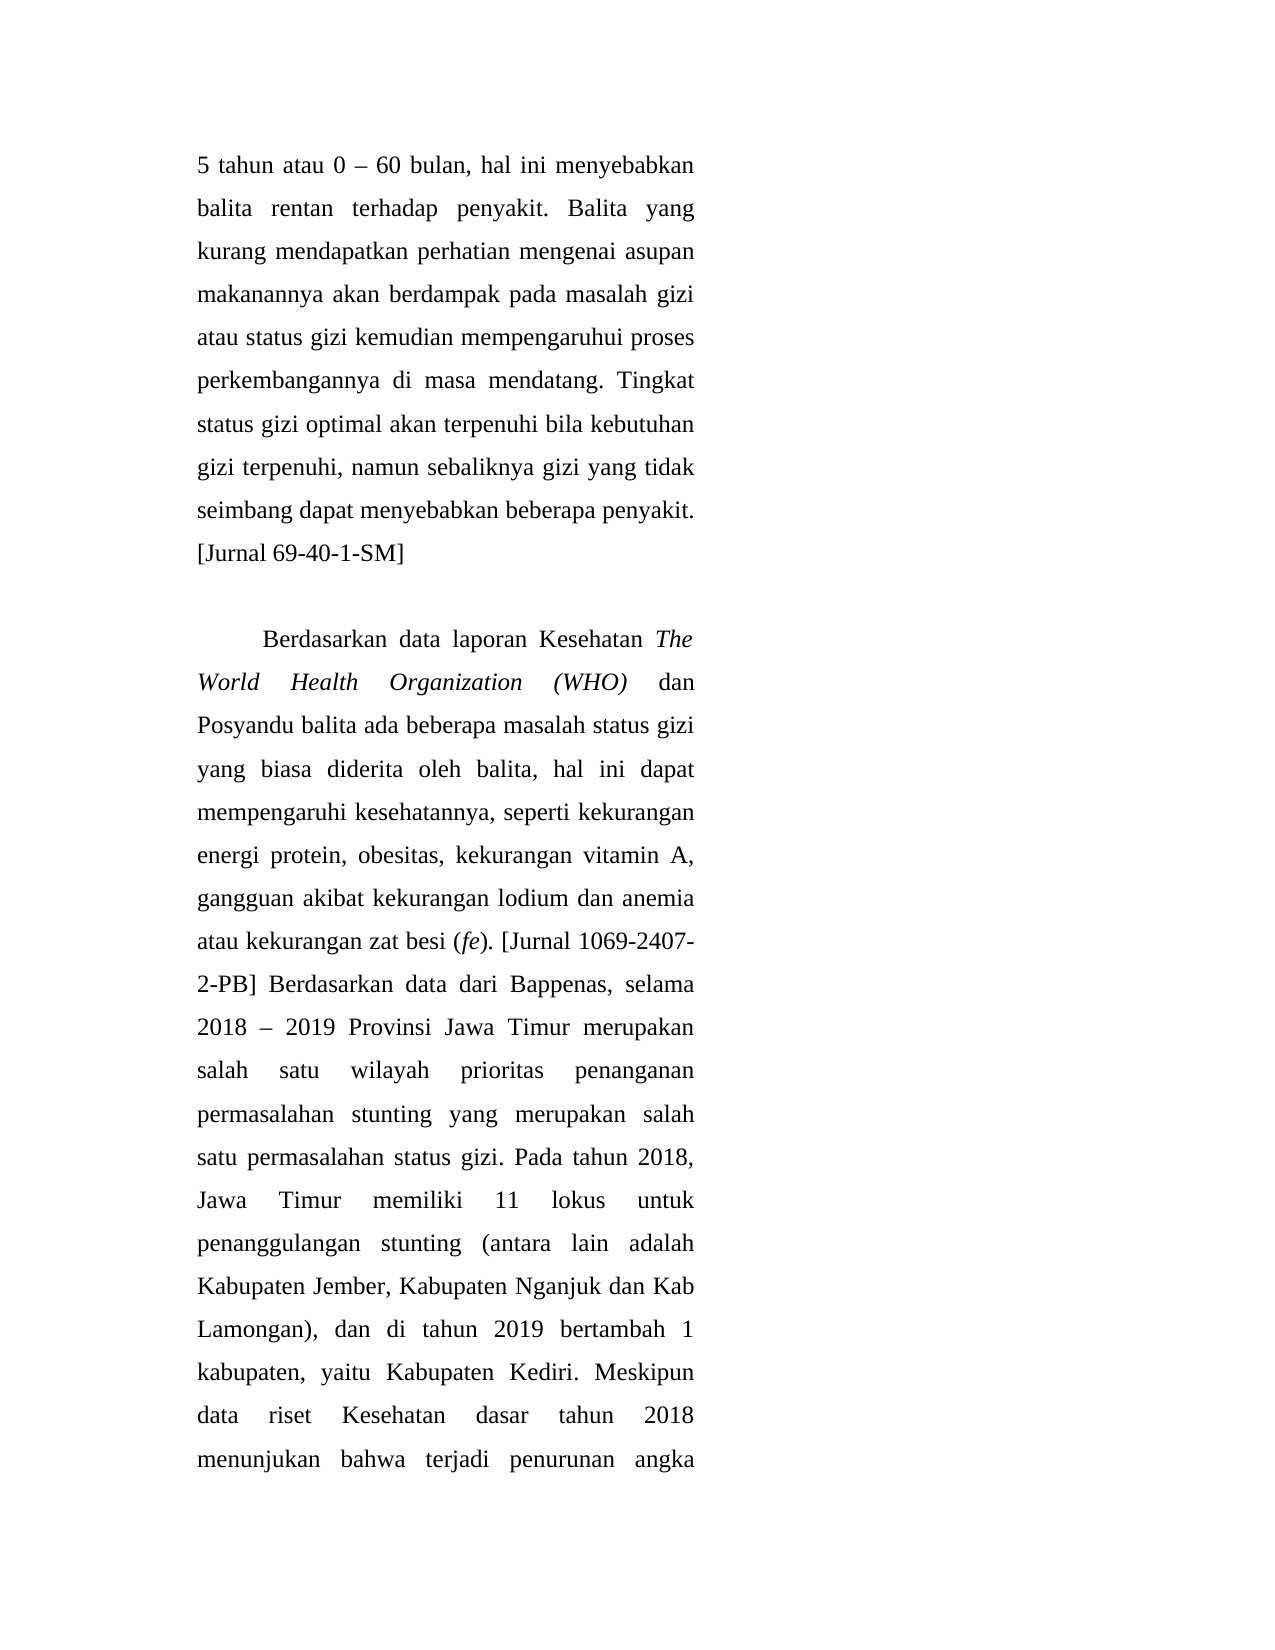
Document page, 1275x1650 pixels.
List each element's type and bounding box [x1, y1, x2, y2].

text [197, 150, 695, 567]
text [197, 624, 695, 1472]
